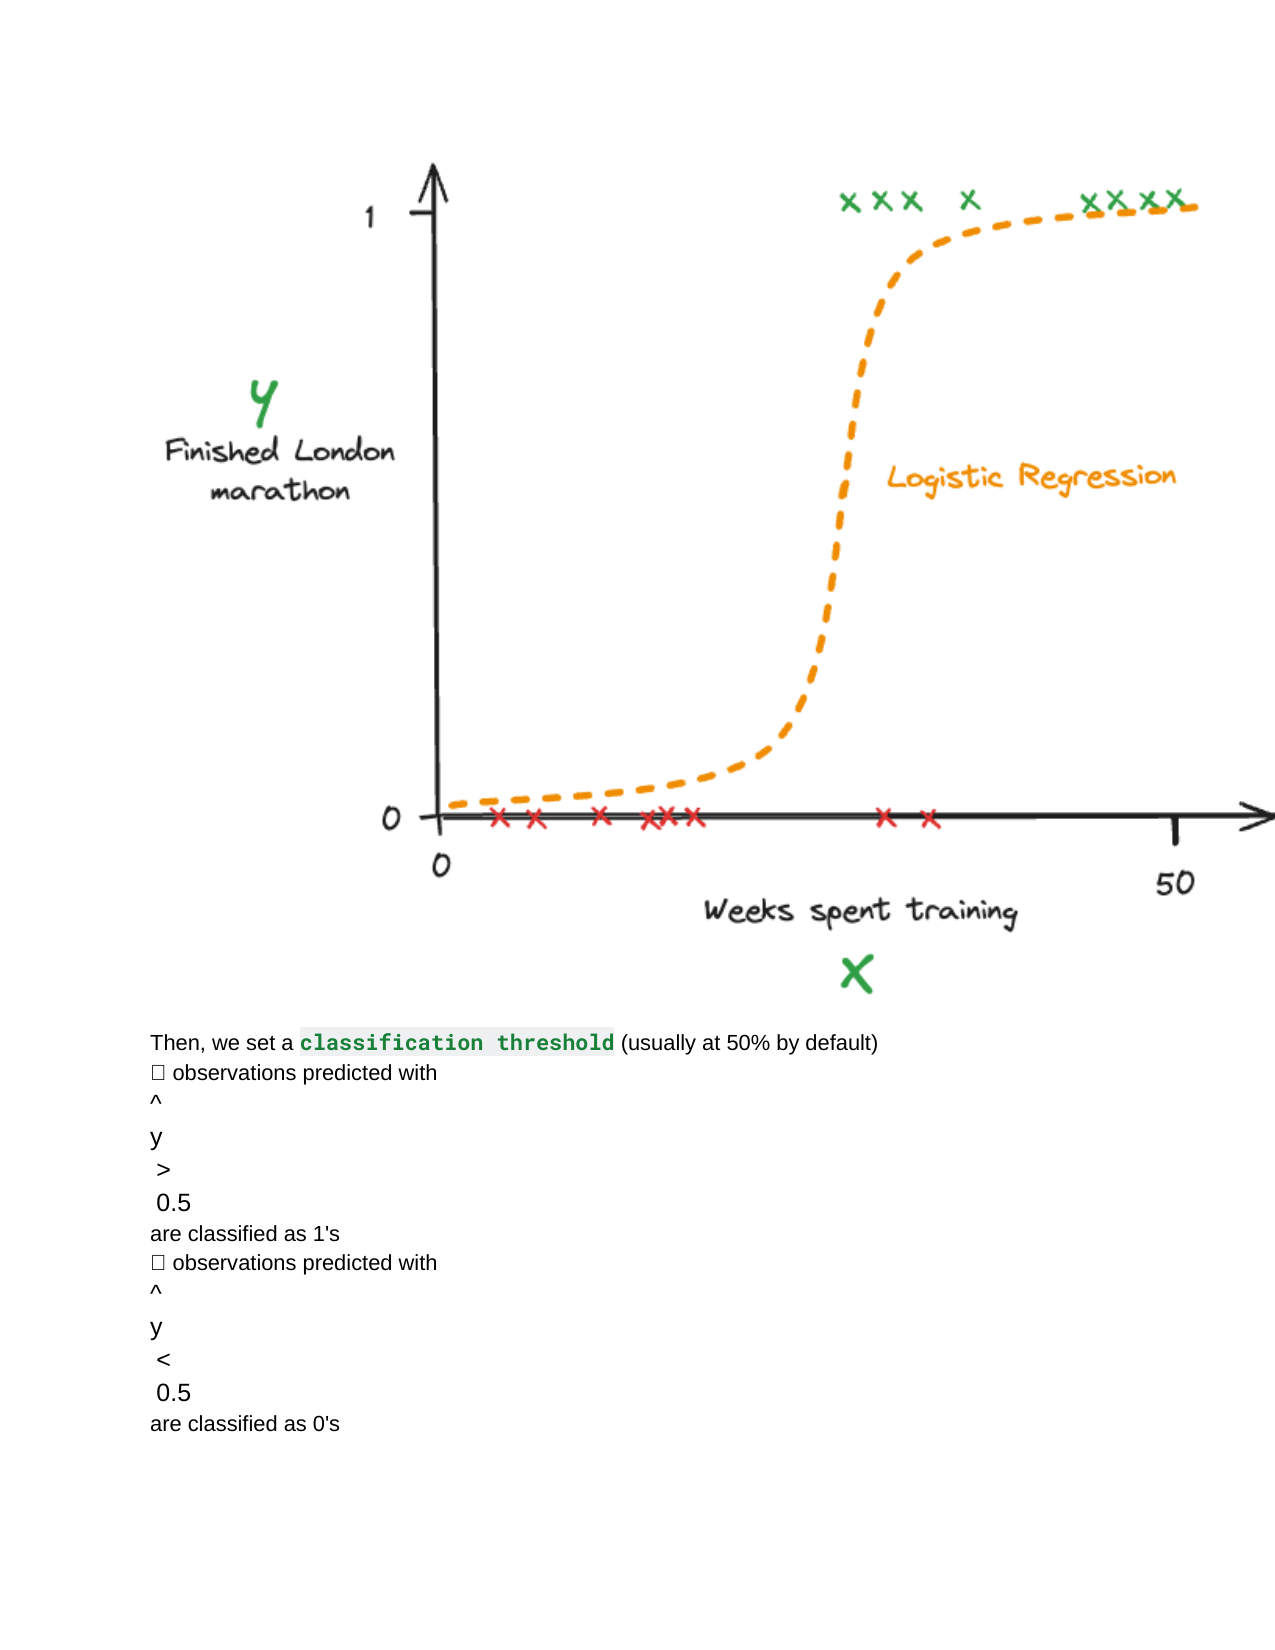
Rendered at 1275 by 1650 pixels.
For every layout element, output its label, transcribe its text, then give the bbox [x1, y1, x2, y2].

text y [150, 1312, 1125, 1341]
picture [150, 150, 1275, 1024]
text ^ [150, 1279, 1125, 1308]
text y [150, 1122, 1125, 1151]
text ^ [150, 1089, 1125, 1118]
text > [156, 1155, 1125, 1184]
text 0.5 [156, 1378, 1125, 1407]
text are classified as 1's 🔵 observations predicted with [150, 1221, 1125, 1275]
text are classified as 0's [150, 1411, 1125, 1436]
text 0.5 [156, 1188, 1125, 1217]
text < [156, 1345, 1125, 1374]
text Then, we set a classification threshold (usually at 50% by default) 🔴 observations predicted with [150, 1027, 1125, 1085]
